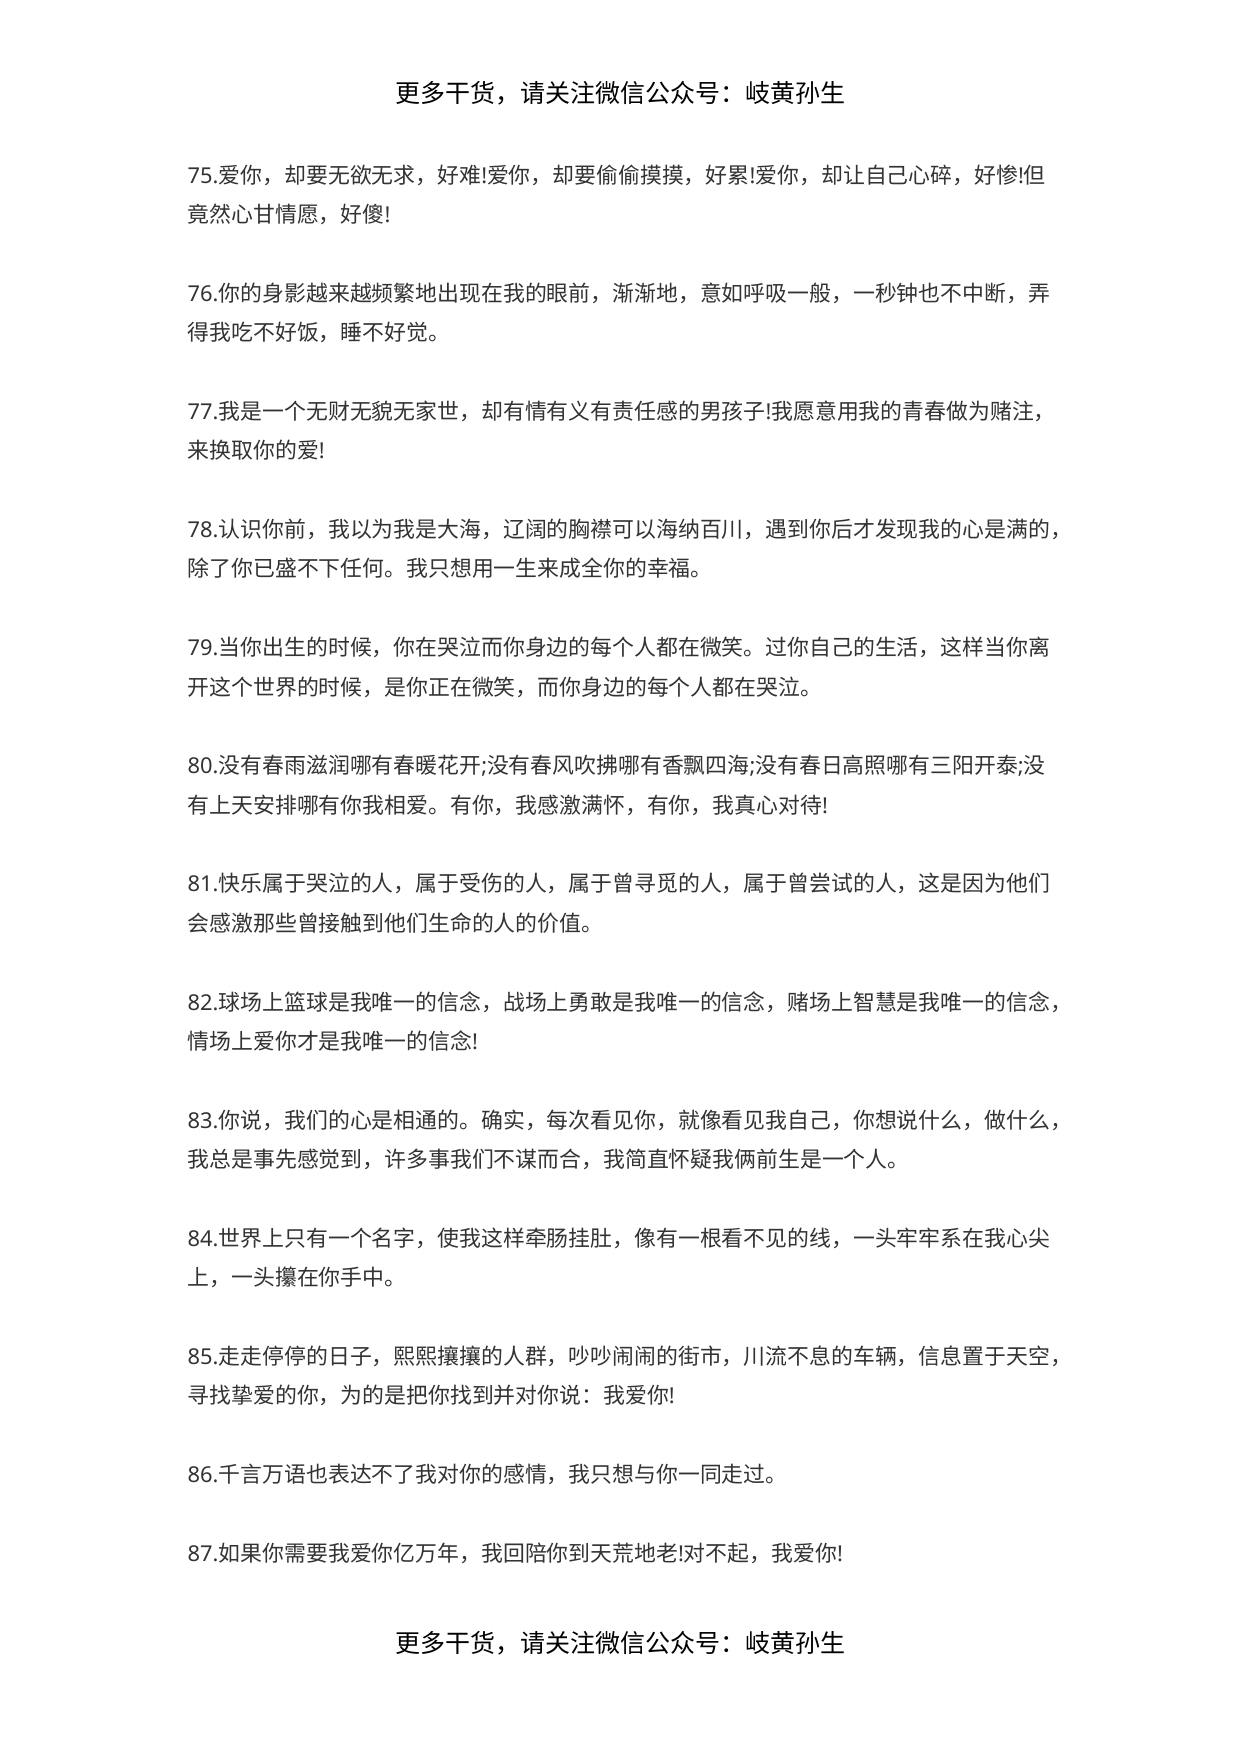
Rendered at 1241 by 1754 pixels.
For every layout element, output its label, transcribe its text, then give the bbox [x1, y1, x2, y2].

text 86.千言万语也表达不了我对你的感情，我只想与你一同走过。 [187, 1449, 1053, 1489]
text 79.当你出生的时候，你在哭泣而你身边的每个人都在微笑。过你自己的生活，这样当你离开这个世界的时候，是你正在微笑，而你身边的每个人都在哭泣。 [187, 622, 1053, 701]
text 82.球场上篮球是我唯一的信念，战场上勇敢是我唯一的信念，赌场上智慧是我唯一的信念，情场上爱你才是我唯一的信念! [187, 977, 1053, 1056]
text 81.快乐属于哭泣的人，属于受伤的人，属于曾寻觅的人，属于曾尝试的人，这是因为他们会感激那些曾接触到他们生命的人的价值。 [187, 859, 1053, 937]
text 80.没有春雨滋润哪有春暖花开;没有春风吹拂哪有香飘四海;没有春日高照哪有三阳开泰;没有上天安排哪有你我相爱。有你，我感激满怀，有你，我真心对待! [187, 741, 1053, 819]
text 83.你说，我们的心是相通的。确实，每次看见你，就像看见我自己，你想说什么，做什么，我总是事先感觉到，许多事我们不谋而合，我简直怀疑我俩前生是一个人。 [187, 1095, 1053, 1174]
text 77.我是一个无财无貌无家世，却有情有义有责任感的男孩子!我愿意用我的青春做为赌注，来换取你的爱! [187, 386, 1053, 465]
text 76.你的身影越来越频繁地出现在我的眼前，渐渐地，意如呼吸一般，一秒钟也不中断，弄得我吃不好饭，睡不好觉。 [187, 268, 1053, 347]
text 84.世界上只有一个名字，使我这样牵肠挂肚，像有一根看不见的线，一头牢牢系在我心尖上，一头攥在你手中。 [187, 1213, 1053, 1292]
text 78.认识你前，我以为我是大海，辽阔的胸襟可以海纳百川，遇到你后才发现我的心是满的，除了你已盛不下任何。我只想用一生来成全你的幸福。 [187, 504, 1053, 583]
text 75.爱你，却要无欲无求，好难!爱你，却要偷偷摸摸，好累!爱你，却让自己心碎，好惨!但竟然心甘情愿，好傻! [187, 150, 1053, 229]
text 87.如果你需要我爱你亿万年，我回陪你到天荒地老!对不起，我爱你! [187, 1528, 1053, 1567]
text 85.走走停停的日子，熙熙攘攘的人群，吵吵闹闹的街市，川流不息的车辆，信息置于天空，寻找挚爱的你，为的是把你找到并对你说：我爱你! [187, 1331, 1053, 1410]
